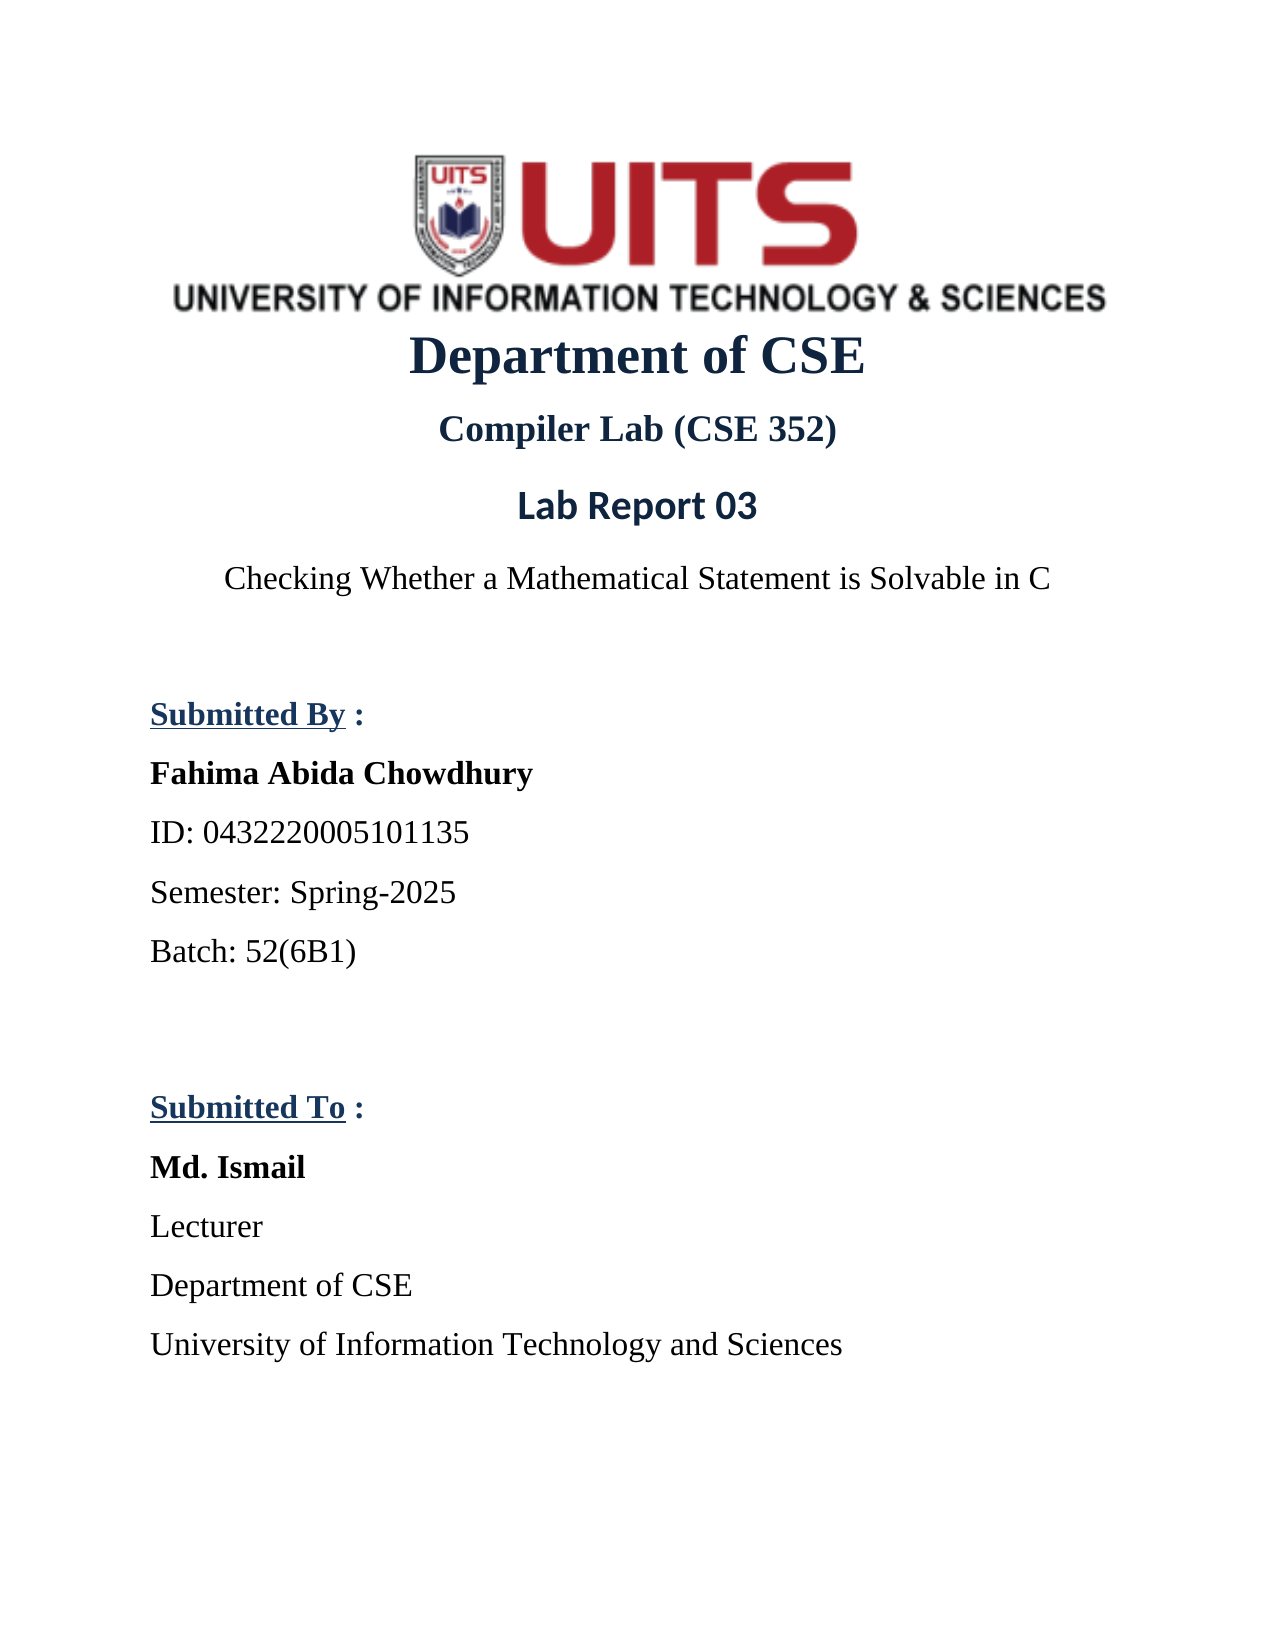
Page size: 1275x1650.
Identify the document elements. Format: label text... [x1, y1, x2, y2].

text Department of CSE [150, 1265, 1125, 1304]
text Submitted By : [150, 694, 1125, 733]
text University of Information Technology and Sciences [150, 1324, 1125, 1363]
text Fahima Abida Chowdhury [150, 754, 1125, 792]
text ID: 0432220005101135 [150, 813, 1125, 851]
text Lecturer [150, 1206, 1125, 1244]
picture [151, 150, 1124, 324]
text Lab Report 03 [150, 479, 1125, 529]
text Batch: 52(6B1) [150, 931, 1125, 969]
text Submitted To : [150, 1088, 1125, 1126]
text Compiler Lab (CSE 352) [150, 406, 1125, 449]
text Semester: Spring-2025 [150, 872, 1125, 910]
text Checking Whether a Mathematical Statement is Solvable in C [150, 559, 1125, 597]
text Md. Ismail [150, 1147, 1125, 1185]
